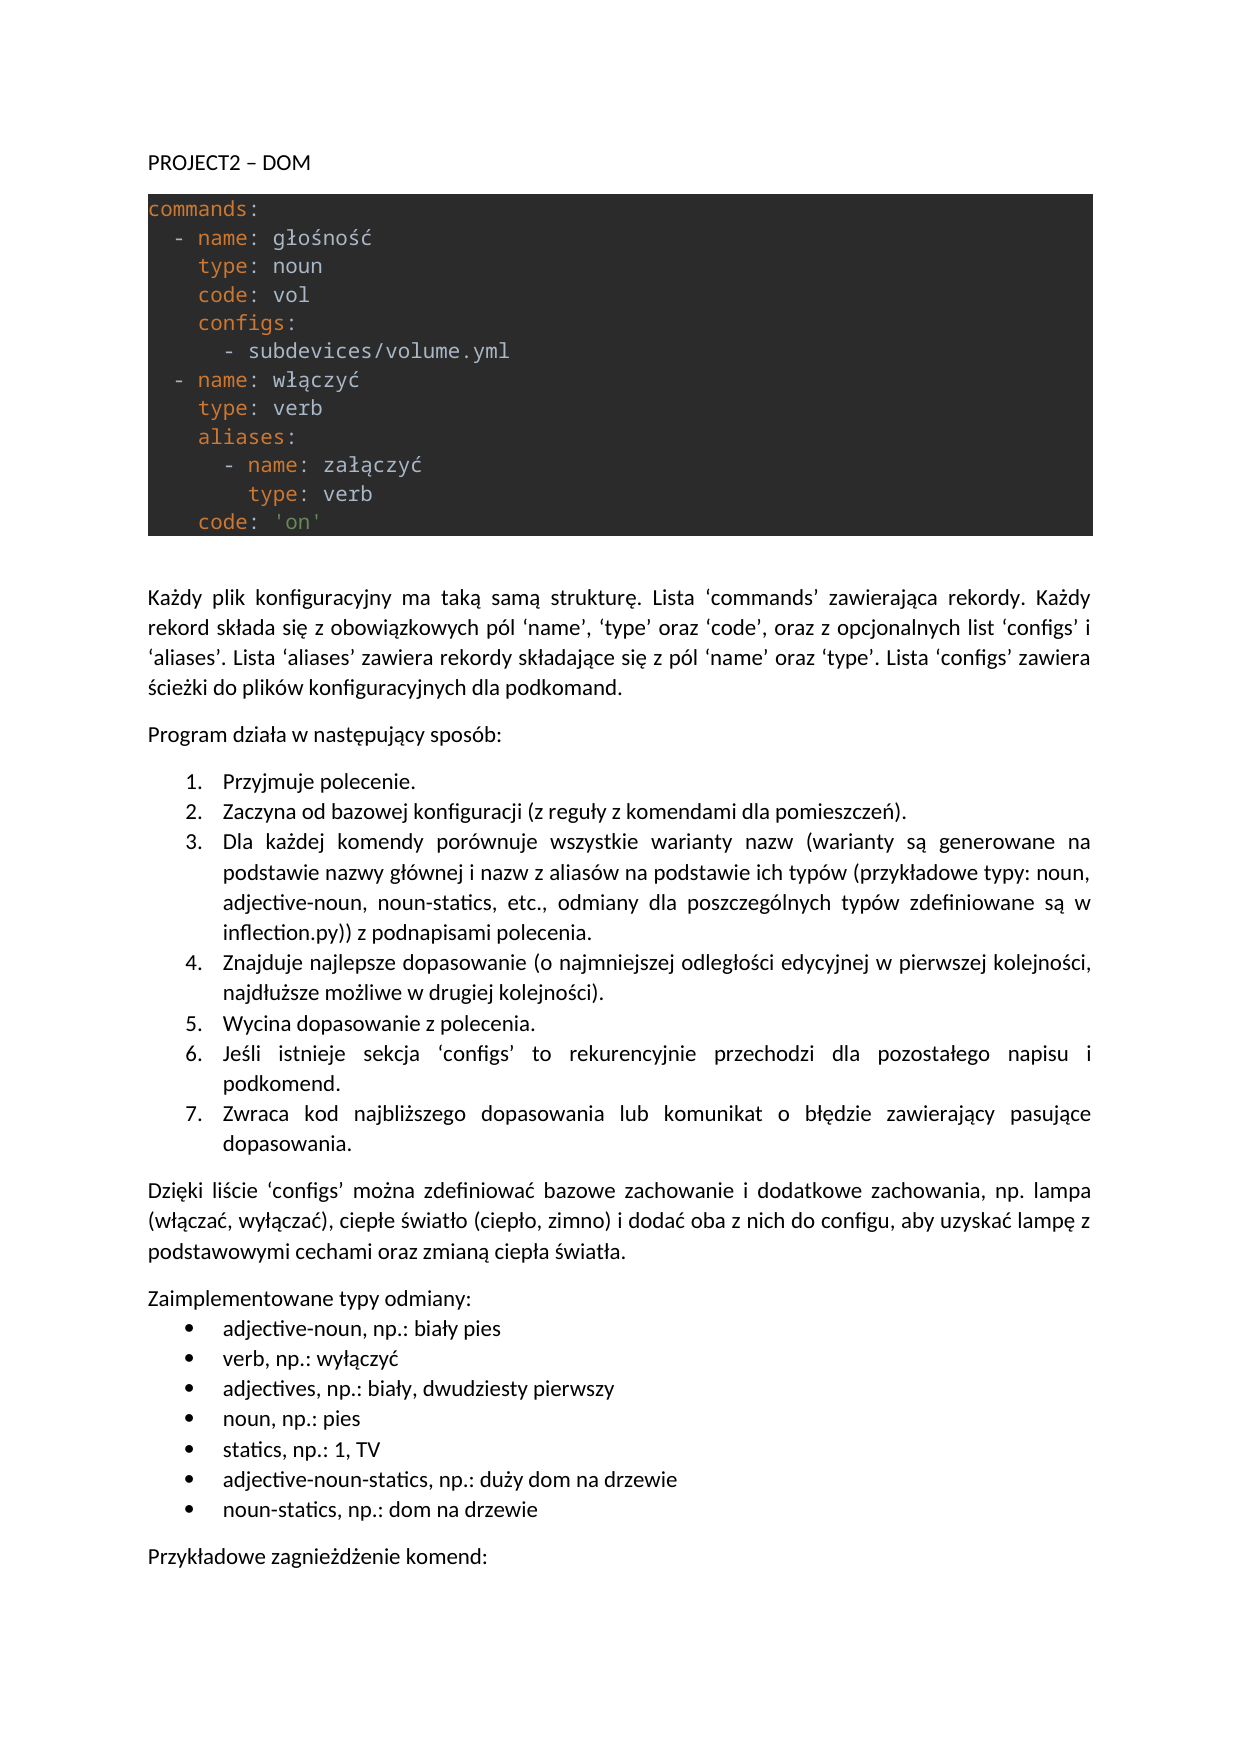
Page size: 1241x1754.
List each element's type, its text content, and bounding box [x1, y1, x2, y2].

list Jeśli istnieje sekcja ‘configs’ to rekurencyjnie przechodzi dla pozostałego napisu i podkomend. [185, 1039, 1093, 1097]
list statics, np.: 1, TV [185, 1435, 1093, 1463]
list noun-statics, np.: dom na drzewie [185, 1495, 1093, 1523]
text Każdy plik konfiguracyjny ma taką samą strukturę. Lista ‘commands’ zawierająca rekordy. Każdy rekord składa się z obowiązkowych pól ‘name’, ‘type’ oraz ‘code’, oraz z opcjonalnych list ‘configs’ i ‘aliases’. Lista ‘aliases’ zawiera rekordy składające się z pól ‘name’ oraz ‘type’. Lista ‘configs’ zawiera ścieżki do plików konfiguracyjnych dla podkomand. [148, 583, 1093, 701]
list Wycina dopasowanie z polecenia. [185, 1009, 1093, 1037]
list noun, np.: pies [185, 1404, 1093, 1432]
text Przykładowe zagnieżdżenie komend: [148, 1542, 1093, 1570]
list adjectives, np.: biały, dwudziesty pierwszy [185, 1374, 1093, 1402]
list verb, np.: wyłączyć [185, 1344, 1093, 1372]
list adjective-noun, np.: biały pies [185, 1314, 1093, 1342]
list Dla każdej komendy porównuje wszystkie warianty nazw (warianty są generowane na podstawie nazwy głównej i nazw z aliasów na podstawie ich typów (przykładowe typy: noun, adjective-noun, noun-statics, etc., odmiany dla poszczególnych typów zdefiniowane są w inflection.py)) z podnapisami polecenia. [185, 827, 1093, 946]
text PROJECT2 – DOM [148, 148, 1093, 176]
text Dzięki liście ‘configs’ można zdefiniować bazowe zachowanie i dodatkowe zachowania, np. lampa (włączać, wyłączać), ciepłe światło (ciepło, zimno) i dodać oba z nich do configu, aby uzyskać lampę z podstawowymi cechami oraz zmianą ciepła światła. [148, 1176, 1093, 1265]
list adjective-noun-statics, np.: duży dom na drzewie [185, 1465, 1093, 1493]
list Zwraca kod najbliższego dopasowania lub komunikat o błędzie zawierający pasujące dopasowania. [185, 1099, 1093, 1157]
list Przyjmuje polecenie. [185, 767, 1093, 795]
list Zaimplementowane typy odmiany: [148, 1284, 1093, 1312]
text commands: - name: głośność type: noun code: vol configs: - subdevices/volume.yml [148, 194, 1093, 365]
text Program działa w następujący sposób: [148, 720, 1093, 748]
list Zaczyna od bazowej konfiguracji (z reguły z komendami dla pomieszczeń). [185, 797, 1093, 825]
text - name: włączyć type: verb aliases: - name: załączyć type: verb code: 'on' [148, 365, 1093, 536]
list Znajduje najlepsze dopasowanie (o najmniejszej odległości edycyjnej w pierwszej kolejności, najdłuższe możliwe w drugiej kolejności). [185, 948, 1093, 1006]
